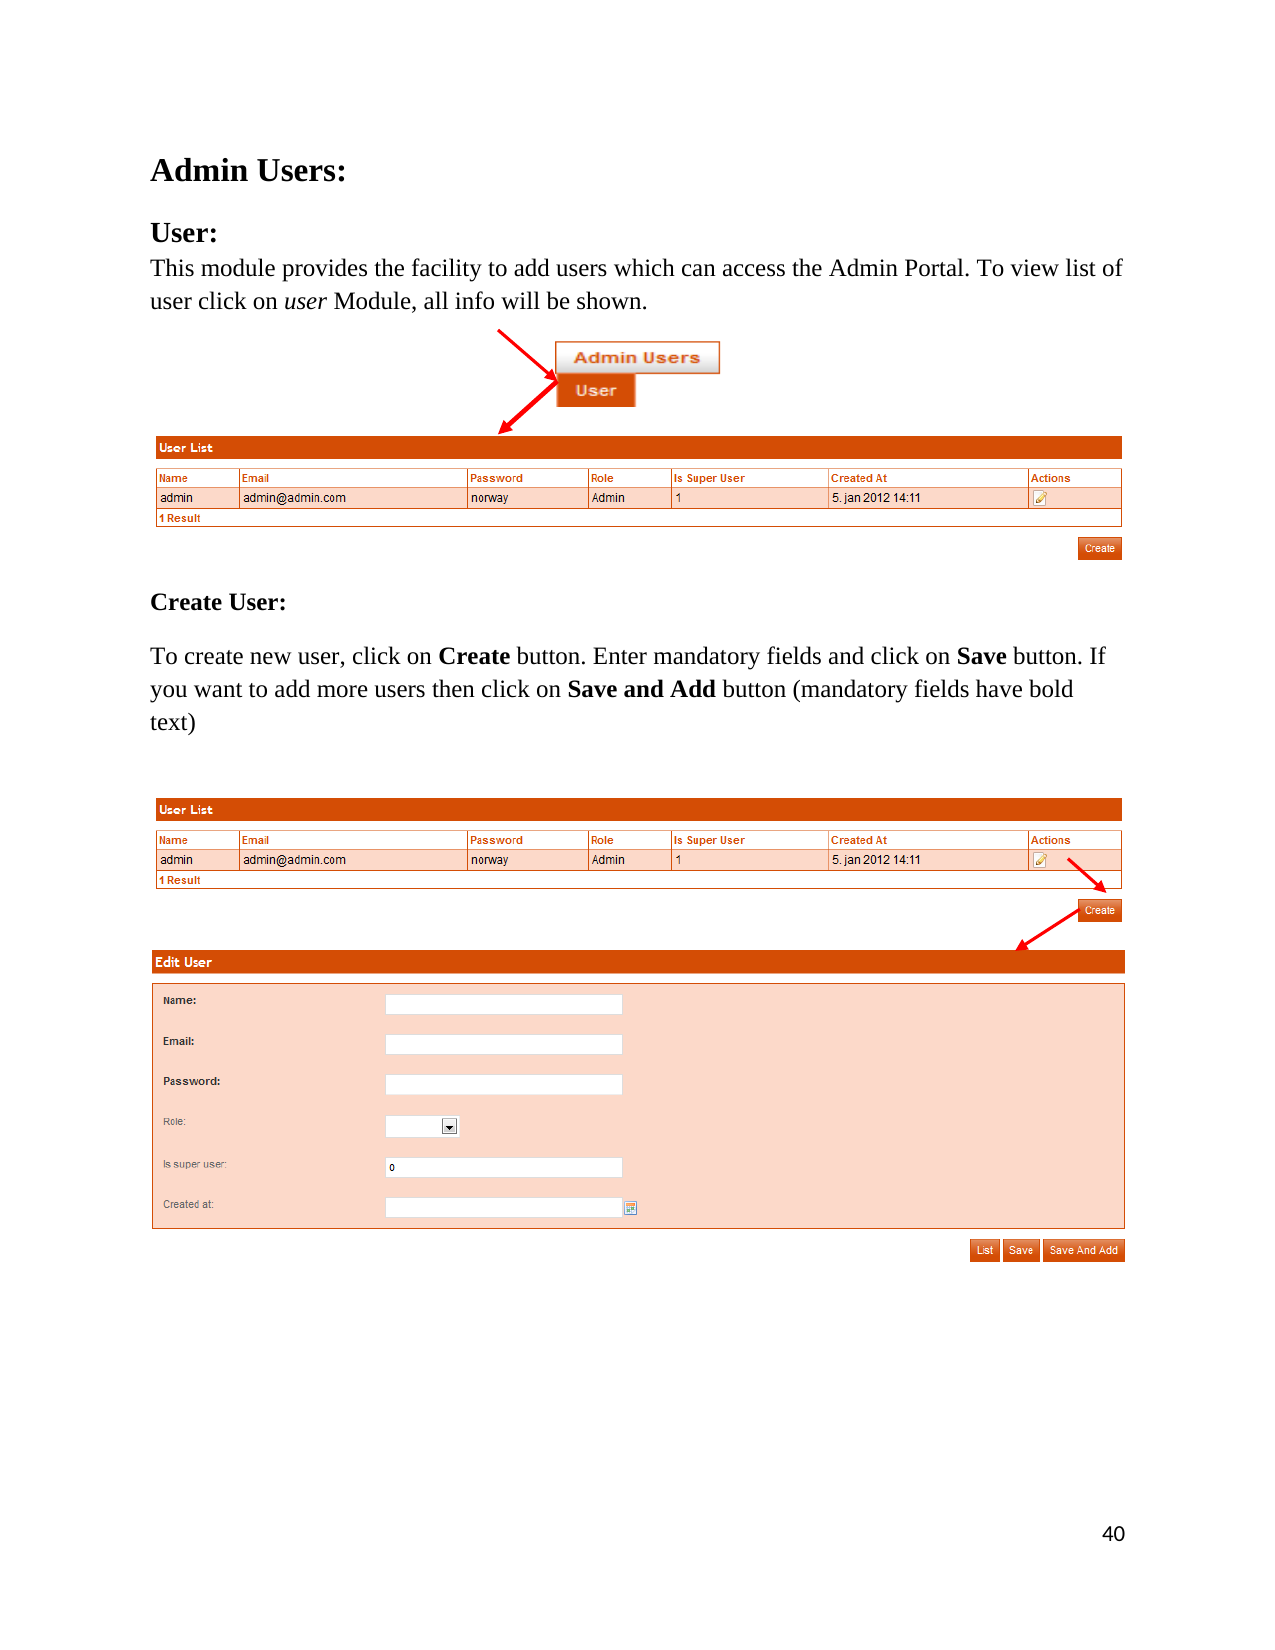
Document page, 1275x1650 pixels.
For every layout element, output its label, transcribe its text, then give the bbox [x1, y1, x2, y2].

text To create new user, click on Create button. Enter mandatory fields and click on Save button. If you want to add more users then click on Save and Add button (mandatory fields have bold text) [150, 641, 1125, 736]
text Create User: [150, 587, 1125, 616]
subtitle User: [150, 215, 1125, 248]
picture [150, 793, 1125, 925]
picture [150, 949, 1125, 1264]
picture [150, 431, 1125, 563]
text This module provides the facility to add users which can access the Admin Portal. To view list of user click on user Module, all info will be shown. [150, 253, 1125, 315]
subtitle Admin Users: [150, 150, 1125, 188]
picture [555, 340, 721, 407]
